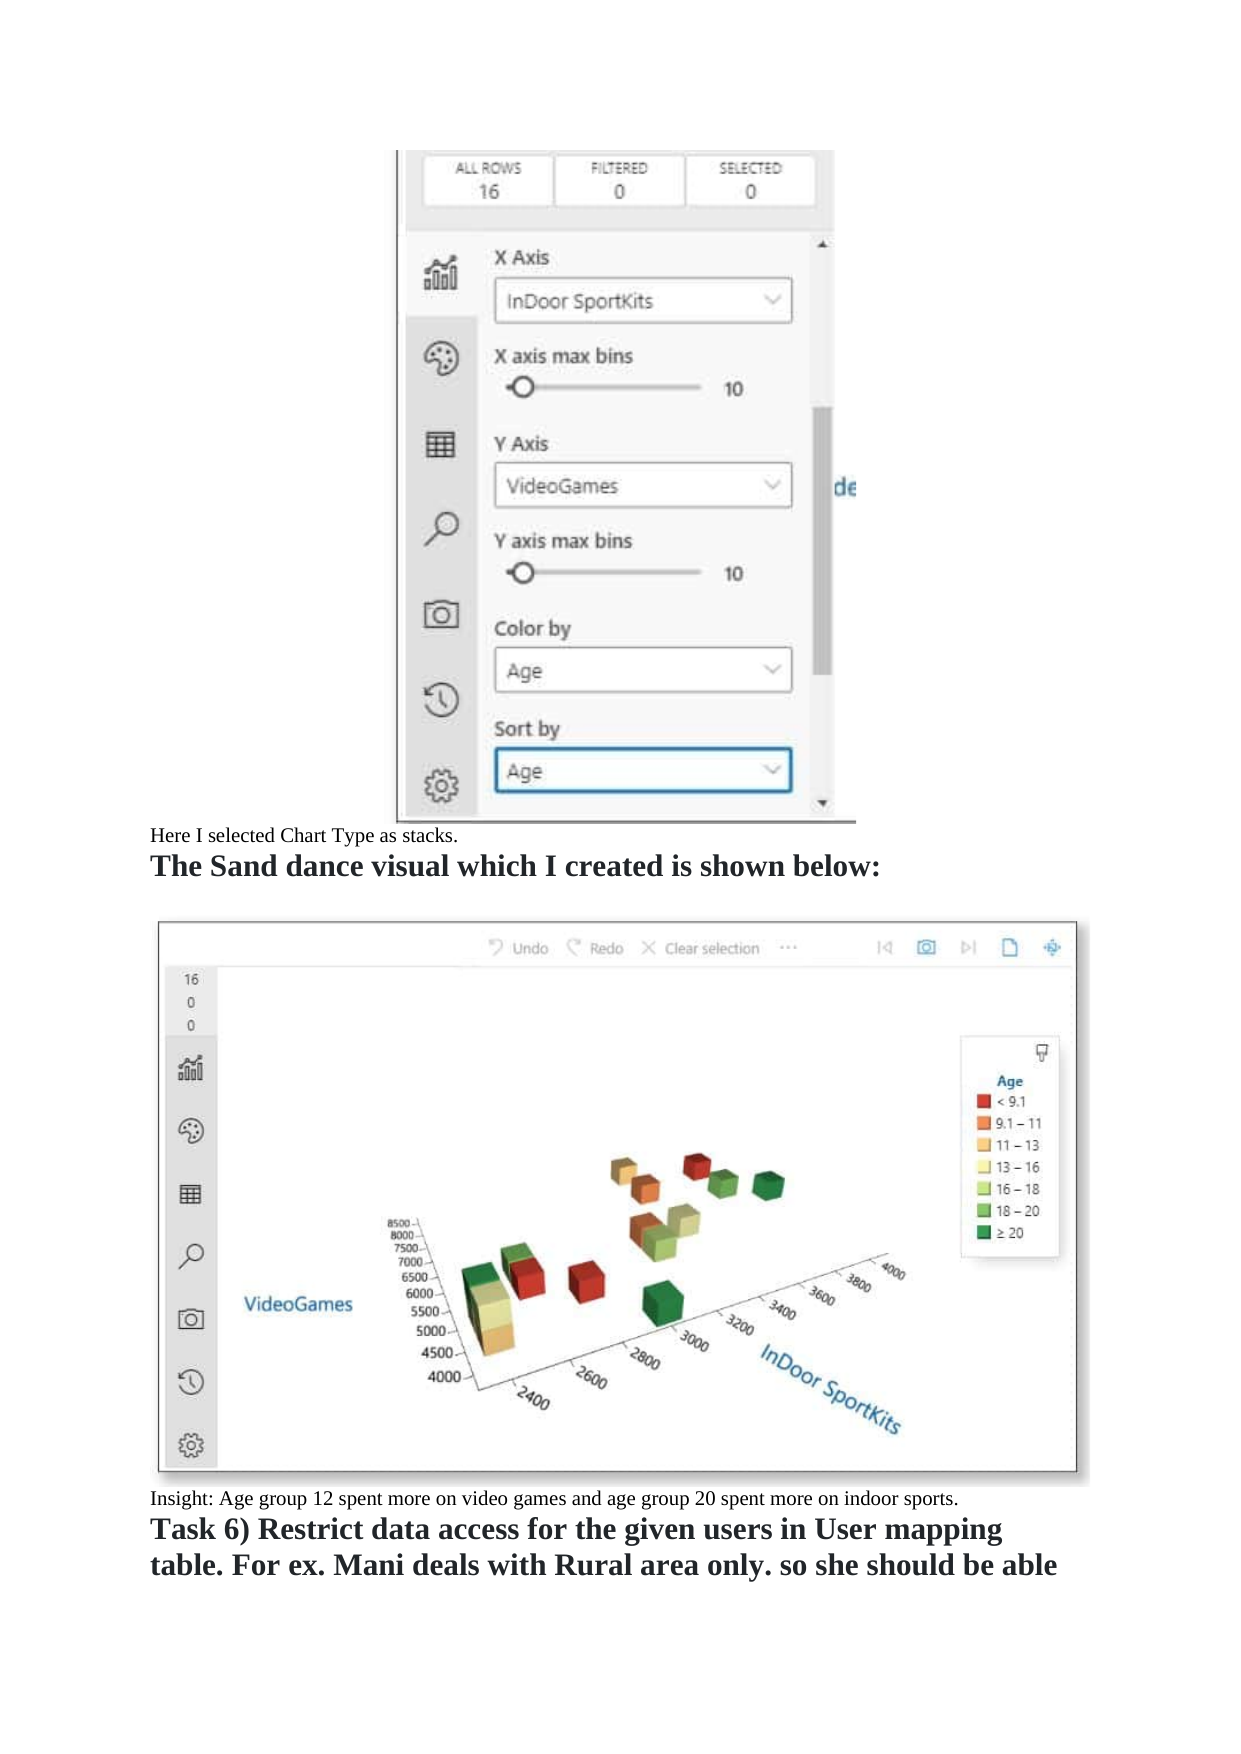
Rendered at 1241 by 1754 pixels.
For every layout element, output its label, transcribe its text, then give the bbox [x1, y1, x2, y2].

picture [384, 150, 857, 824]
text The Sand dance visual which I created is shown below: [150, 847, 1090, 883]
text Insight: Age group 12 spent more on video games and age group 20 spent more on indoor sports. [150, 1487, 1090, 1510]
picture [150, 912, 1091, 1487]
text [150, 1510, 1090, 1582]
text Here I selected Chart Type as stacks. [150, 823, 1090, 847]
